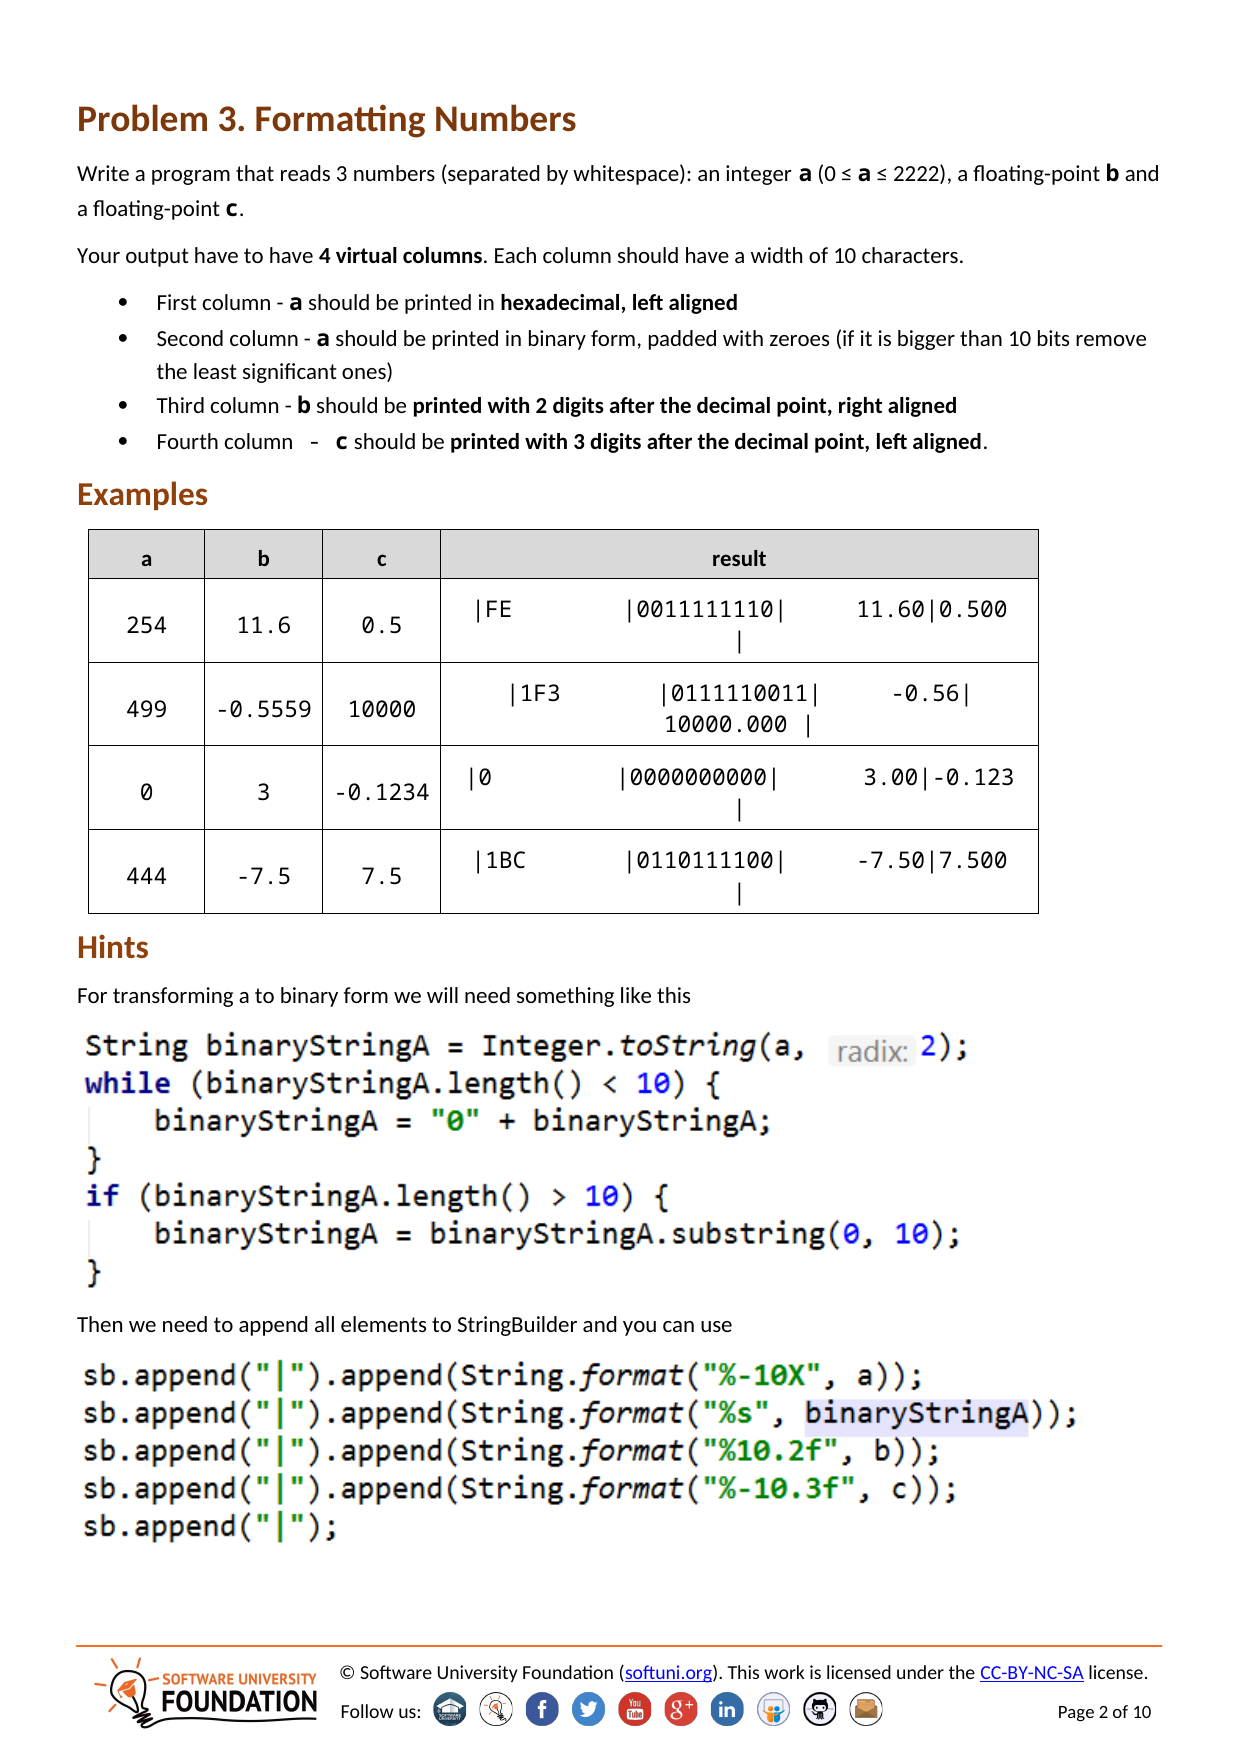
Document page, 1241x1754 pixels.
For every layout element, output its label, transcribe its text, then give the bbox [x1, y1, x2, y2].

table_cell 0.5 [323, 579, 440, 662]
subtitle Examples [77, 473, 1163, 514]
picture [710, 1692, 744, 1726]
picture [93, 1656, 317, 1729]
table_header result [441, 530, 1038, 578]
table_cell |0 |0000000000| 3.00|-0.123 | [441, 746, 1038, 829]
picture [664, 1692, 698, 1726]
table_cell |FE |0011111110| 11.60|0.500 | [441, 579, 1038, 662]
table_header b [205, 530, 322, 578]
text Then we need to append all elements to StringBuilder and you can use [77, 1310, 1163, 1338]
picture [525, 1692, 559, 1726]
table_header a [89, 530, 204, 578]
picture [76, 1354, 1082, 1552]
picture [433, 1692, 467, 1726]
table_cell 3 [205, 746, 322, 829]
table_cell 499 [89, 663, 204, 745]
subtitle Formatting Numbers [77, 95, 1163, 141]
table_cell |1F3 |0111110011| -0.56|10000.000 | [441, 663, 1038, 745]
subtitle Hints [77, 926, 1163, 967]
table_cell -7.5 [205, 830, 322, 913]
table_cell 10000 [323, 663, 440, 745]
list Second column - a should be printed in binary form, padded with zeroes (if it is bigger than 10 bits remove the least significant ones) [119, 321, 1163, 385]
table_cell -0.1234 [323, 746, 440, 829]
table_header c [323, 530, 440, 578]
table_cell |1BC |0110111100| -7.50|7.500 | [441, 830, 1038, 913]
table_cell -0.5559 [205, 663, 322, 745]
table_cell 0 [89, 746, 204, 829]
picture [849, 1692, 883, 1726]
picture [479, 1692, 513, 1726]
list Third column - b should be printed with 2 digits after the decimal point, right aligned [119, 389, 1163, 420]
picture [76, 1026, 976, 1294]
picture [618, 1692, 652, 1726]
text Write a program that reads 3 numbers (separated by whitespace): an integer a (0 ≤ a ≤ 2222), a floating-point b and a floating-point c. [77, 156, 1163, 224]
list Fourth column - c should be printed with 3 digits after the decimal point, left aligned. [119, 425, 1163, 456]
table_cell 444 [89, 830, 204, 913]
text Your output have to have 4 virtual columns. Each column should have a width of 10 characters. [77, 241, 1163, 269]
table_cell 11.6 [205, 579, 322, 662]
picture [803, 1692, 837, 1726]
text For transforming a to binary form we will need something like this [77, 981, 1163, 1009]
table_cell 7.5 [323, 830, 440, 913]
picture [757, 1692, 790, 1726]
list First column - a should be printed in hexadecimal, left aligned [119, 286, 1163, 317]
picture [572, 1692, 605, 1726]
table_cell 254 [89, 579, 204, 662]
